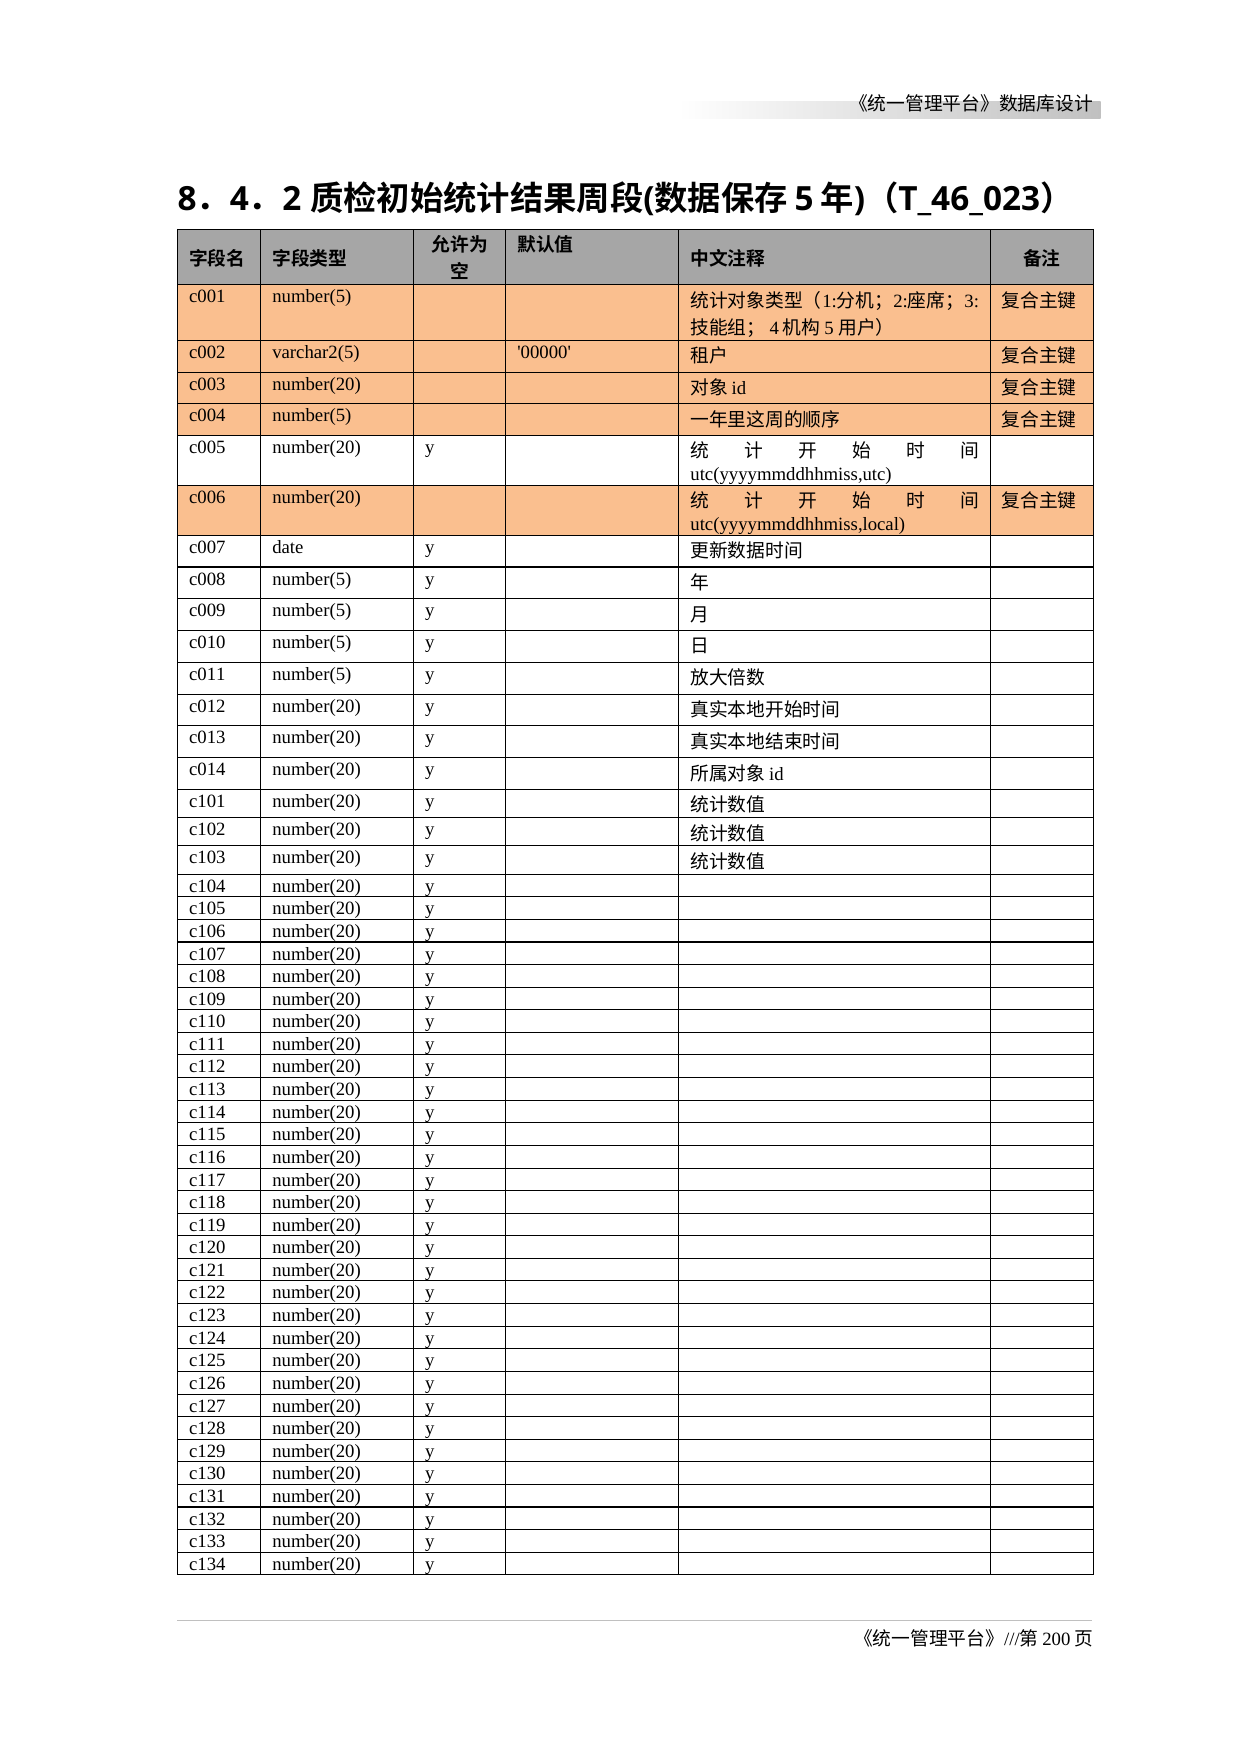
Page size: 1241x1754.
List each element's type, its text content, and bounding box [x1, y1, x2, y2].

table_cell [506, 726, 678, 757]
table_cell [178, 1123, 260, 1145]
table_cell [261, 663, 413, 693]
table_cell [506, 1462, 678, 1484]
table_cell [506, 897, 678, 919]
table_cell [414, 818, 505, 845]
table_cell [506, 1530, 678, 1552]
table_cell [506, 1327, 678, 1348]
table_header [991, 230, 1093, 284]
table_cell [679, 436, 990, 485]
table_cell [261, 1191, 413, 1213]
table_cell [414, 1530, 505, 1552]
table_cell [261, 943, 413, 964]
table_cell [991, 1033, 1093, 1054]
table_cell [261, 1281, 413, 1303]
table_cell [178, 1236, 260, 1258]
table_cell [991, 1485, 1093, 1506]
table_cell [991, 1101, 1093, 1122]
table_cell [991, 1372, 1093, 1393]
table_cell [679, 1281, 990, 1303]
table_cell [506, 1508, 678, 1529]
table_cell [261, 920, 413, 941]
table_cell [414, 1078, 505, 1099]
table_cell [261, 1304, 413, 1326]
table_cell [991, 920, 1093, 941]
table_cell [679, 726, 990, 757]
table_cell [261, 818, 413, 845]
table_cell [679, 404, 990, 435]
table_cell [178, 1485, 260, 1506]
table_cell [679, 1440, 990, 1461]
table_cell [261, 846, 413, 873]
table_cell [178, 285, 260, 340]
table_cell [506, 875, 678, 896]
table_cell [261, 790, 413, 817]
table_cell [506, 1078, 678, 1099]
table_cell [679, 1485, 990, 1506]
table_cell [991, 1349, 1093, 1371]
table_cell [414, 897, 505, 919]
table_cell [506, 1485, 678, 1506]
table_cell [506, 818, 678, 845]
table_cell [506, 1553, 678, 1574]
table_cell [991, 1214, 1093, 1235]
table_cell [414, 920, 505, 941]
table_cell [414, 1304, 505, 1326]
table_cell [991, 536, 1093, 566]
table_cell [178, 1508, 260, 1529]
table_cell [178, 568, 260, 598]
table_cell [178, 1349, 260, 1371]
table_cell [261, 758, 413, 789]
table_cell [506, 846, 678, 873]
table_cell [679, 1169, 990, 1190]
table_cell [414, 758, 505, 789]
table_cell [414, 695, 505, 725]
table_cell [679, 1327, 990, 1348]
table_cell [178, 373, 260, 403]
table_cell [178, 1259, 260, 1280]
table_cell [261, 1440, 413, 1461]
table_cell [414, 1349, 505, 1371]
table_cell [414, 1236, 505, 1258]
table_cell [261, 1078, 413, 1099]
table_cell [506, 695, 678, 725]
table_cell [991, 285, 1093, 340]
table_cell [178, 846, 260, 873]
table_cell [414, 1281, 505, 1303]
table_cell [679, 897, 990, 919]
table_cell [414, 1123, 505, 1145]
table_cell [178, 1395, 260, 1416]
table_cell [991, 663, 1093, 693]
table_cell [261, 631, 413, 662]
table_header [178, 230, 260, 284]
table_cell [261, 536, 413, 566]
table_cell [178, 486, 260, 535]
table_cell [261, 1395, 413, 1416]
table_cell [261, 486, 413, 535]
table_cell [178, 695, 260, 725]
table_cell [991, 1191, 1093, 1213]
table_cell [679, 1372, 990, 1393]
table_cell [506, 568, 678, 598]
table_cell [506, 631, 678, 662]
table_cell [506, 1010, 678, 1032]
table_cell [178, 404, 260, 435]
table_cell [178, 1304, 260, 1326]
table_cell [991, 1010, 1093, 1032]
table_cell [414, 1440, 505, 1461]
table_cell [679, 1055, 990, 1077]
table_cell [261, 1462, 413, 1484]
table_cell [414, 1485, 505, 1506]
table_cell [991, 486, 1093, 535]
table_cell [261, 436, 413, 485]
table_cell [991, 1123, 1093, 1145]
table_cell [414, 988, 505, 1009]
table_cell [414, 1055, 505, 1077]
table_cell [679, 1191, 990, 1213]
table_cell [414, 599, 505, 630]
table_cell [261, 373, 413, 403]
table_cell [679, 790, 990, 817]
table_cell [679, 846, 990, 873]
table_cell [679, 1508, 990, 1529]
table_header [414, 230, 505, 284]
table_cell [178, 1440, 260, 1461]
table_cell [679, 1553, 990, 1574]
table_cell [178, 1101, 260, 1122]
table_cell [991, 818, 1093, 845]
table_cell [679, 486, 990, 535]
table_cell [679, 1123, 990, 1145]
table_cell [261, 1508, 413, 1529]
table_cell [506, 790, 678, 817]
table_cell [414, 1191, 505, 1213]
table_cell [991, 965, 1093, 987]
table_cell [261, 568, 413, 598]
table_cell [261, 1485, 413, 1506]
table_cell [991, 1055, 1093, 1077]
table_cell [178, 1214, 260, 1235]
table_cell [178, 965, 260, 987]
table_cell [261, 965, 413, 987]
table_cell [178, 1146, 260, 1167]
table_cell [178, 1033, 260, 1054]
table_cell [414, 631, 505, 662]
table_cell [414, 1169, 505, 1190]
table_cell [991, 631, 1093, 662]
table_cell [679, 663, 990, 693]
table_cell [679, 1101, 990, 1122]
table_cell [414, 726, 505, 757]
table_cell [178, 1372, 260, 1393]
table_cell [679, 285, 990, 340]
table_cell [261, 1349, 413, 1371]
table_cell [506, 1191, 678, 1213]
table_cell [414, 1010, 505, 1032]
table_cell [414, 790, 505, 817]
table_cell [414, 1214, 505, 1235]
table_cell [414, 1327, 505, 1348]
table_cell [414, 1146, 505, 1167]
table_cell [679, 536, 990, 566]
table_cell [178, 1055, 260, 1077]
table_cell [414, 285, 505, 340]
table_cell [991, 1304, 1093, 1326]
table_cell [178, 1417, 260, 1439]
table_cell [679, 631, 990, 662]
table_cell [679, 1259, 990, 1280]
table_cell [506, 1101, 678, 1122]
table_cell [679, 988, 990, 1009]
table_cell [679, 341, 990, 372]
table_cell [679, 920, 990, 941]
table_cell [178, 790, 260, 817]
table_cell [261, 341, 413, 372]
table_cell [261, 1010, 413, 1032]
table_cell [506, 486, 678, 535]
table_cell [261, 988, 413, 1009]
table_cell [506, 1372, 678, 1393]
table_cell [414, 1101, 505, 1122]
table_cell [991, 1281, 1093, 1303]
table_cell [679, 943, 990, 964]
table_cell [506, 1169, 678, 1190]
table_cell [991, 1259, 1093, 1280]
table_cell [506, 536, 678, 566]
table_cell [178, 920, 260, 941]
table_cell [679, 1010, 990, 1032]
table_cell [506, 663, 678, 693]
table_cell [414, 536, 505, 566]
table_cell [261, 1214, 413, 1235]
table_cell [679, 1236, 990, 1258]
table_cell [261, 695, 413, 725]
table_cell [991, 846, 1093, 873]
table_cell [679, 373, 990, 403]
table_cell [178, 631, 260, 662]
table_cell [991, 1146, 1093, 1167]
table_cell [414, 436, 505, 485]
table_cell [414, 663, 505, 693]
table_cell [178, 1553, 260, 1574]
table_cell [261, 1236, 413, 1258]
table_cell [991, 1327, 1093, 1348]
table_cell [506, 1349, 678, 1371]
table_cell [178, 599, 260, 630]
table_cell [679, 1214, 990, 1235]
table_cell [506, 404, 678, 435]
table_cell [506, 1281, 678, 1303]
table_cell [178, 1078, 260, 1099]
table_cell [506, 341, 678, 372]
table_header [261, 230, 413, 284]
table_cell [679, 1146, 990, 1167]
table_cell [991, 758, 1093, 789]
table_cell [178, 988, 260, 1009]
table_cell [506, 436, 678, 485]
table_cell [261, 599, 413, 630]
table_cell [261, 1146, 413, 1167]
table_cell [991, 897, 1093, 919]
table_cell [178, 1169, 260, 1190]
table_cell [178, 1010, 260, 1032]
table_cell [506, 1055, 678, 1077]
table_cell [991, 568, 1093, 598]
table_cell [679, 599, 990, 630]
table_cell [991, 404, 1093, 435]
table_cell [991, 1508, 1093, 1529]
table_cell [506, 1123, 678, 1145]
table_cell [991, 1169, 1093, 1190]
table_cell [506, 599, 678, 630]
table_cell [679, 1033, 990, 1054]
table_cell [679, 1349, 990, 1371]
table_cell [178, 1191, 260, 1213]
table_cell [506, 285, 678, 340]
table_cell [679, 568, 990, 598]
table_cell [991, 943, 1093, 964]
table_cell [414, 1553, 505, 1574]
subtitle 8．4．2 质检初始统计结果周段(数据保存5年)（T_46_023） [177, 172, 1092, 221]
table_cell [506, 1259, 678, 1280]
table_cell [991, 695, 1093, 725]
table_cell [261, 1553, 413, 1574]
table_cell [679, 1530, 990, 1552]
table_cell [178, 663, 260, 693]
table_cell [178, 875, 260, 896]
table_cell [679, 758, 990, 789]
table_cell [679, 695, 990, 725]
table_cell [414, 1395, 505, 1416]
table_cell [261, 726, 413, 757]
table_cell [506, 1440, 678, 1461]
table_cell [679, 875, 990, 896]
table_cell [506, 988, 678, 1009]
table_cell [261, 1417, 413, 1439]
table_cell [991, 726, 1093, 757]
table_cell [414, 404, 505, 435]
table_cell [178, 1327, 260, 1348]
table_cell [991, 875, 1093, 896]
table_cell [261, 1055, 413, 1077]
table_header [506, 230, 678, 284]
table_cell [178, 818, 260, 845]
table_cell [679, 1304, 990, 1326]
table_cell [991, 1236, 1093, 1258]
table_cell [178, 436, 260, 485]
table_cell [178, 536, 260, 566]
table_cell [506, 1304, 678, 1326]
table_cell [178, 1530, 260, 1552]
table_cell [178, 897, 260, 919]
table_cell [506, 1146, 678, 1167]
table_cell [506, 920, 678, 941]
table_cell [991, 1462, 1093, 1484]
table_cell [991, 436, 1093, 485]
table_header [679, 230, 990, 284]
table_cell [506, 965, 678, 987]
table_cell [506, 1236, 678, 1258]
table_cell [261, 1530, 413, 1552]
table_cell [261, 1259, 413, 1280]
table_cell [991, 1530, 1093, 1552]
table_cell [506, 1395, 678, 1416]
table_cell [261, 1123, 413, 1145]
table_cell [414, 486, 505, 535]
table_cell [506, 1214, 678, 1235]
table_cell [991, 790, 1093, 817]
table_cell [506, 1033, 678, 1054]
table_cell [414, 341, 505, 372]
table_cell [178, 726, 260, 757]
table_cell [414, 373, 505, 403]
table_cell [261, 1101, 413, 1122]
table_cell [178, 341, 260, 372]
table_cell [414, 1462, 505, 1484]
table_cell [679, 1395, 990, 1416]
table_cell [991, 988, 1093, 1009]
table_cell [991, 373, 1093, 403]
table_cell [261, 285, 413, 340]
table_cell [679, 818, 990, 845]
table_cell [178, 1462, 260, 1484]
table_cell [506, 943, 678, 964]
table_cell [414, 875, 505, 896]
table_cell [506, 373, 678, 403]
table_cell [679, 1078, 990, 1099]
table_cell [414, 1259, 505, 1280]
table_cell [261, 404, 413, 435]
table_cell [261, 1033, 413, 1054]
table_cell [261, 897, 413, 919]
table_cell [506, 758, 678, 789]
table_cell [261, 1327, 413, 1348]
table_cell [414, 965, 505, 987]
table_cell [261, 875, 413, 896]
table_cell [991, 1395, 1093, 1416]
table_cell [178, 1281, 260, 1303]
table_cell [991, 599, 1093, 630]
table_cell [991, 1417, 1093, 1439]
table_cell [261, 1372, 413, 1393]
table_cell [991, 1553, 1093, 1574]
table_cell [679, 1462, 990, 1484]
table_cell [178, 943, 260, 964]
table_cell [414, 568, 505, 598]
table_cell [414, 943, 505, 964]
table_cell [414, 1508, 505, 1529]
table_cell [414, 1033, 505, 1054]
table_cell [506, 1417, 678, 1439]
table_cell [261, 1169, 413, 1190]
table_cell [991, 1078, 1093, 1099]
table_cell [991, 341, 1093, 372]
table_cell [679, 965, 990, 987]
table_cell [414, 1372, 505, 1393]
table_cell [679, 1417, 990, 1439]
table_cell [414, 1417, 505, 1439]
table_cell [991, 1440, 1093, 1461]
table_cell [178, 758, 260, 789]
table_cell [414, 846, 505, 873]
